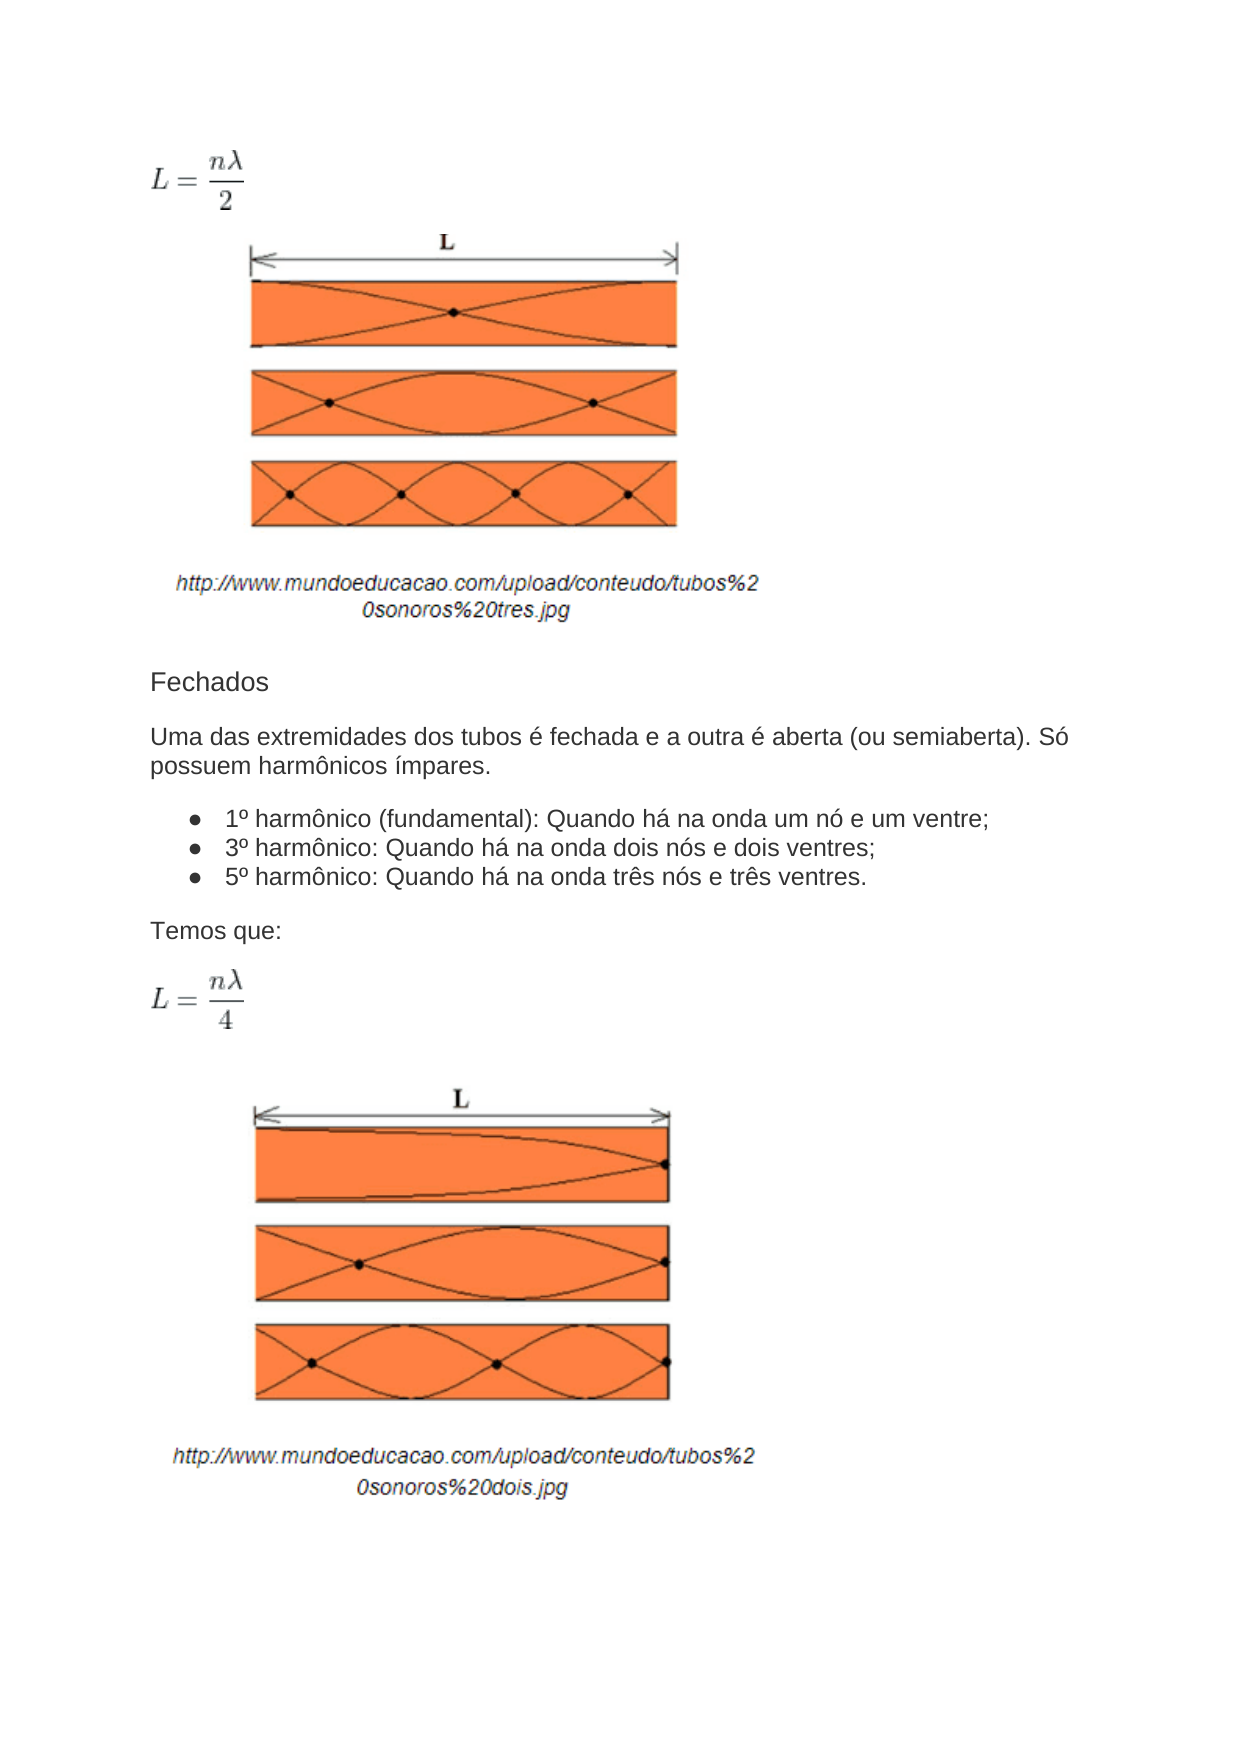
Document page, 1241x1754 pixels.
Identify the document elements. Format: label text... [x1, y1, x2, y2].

picture [150, 969, 244, 1029]
list 5º harmônico: Quando há na onda três nós e três ventres. [187, 862, 1090, 891]
list 1º harmônico (fundamental): Quando há na onda um nó e um ventre; [187, 804, 1090, 833]
text Fechados [150, 666, 1090, 697]
picture [150, 150, 244, 210]
picture [150, 234, 789, 641]
picture [150, 1053, 783, 1528]
text Temos que: [150, 916, 1090, 944]
text Uma das extremidades dos tubos é fechada e a outra é aberta (ou semiaberta). Só possuem harmônicos ímpares. [150, 722, 1090, 779]
list 3º harmônico: Quando há na onda dois nós e dois ventres; [187, 833, 1090, 862]
